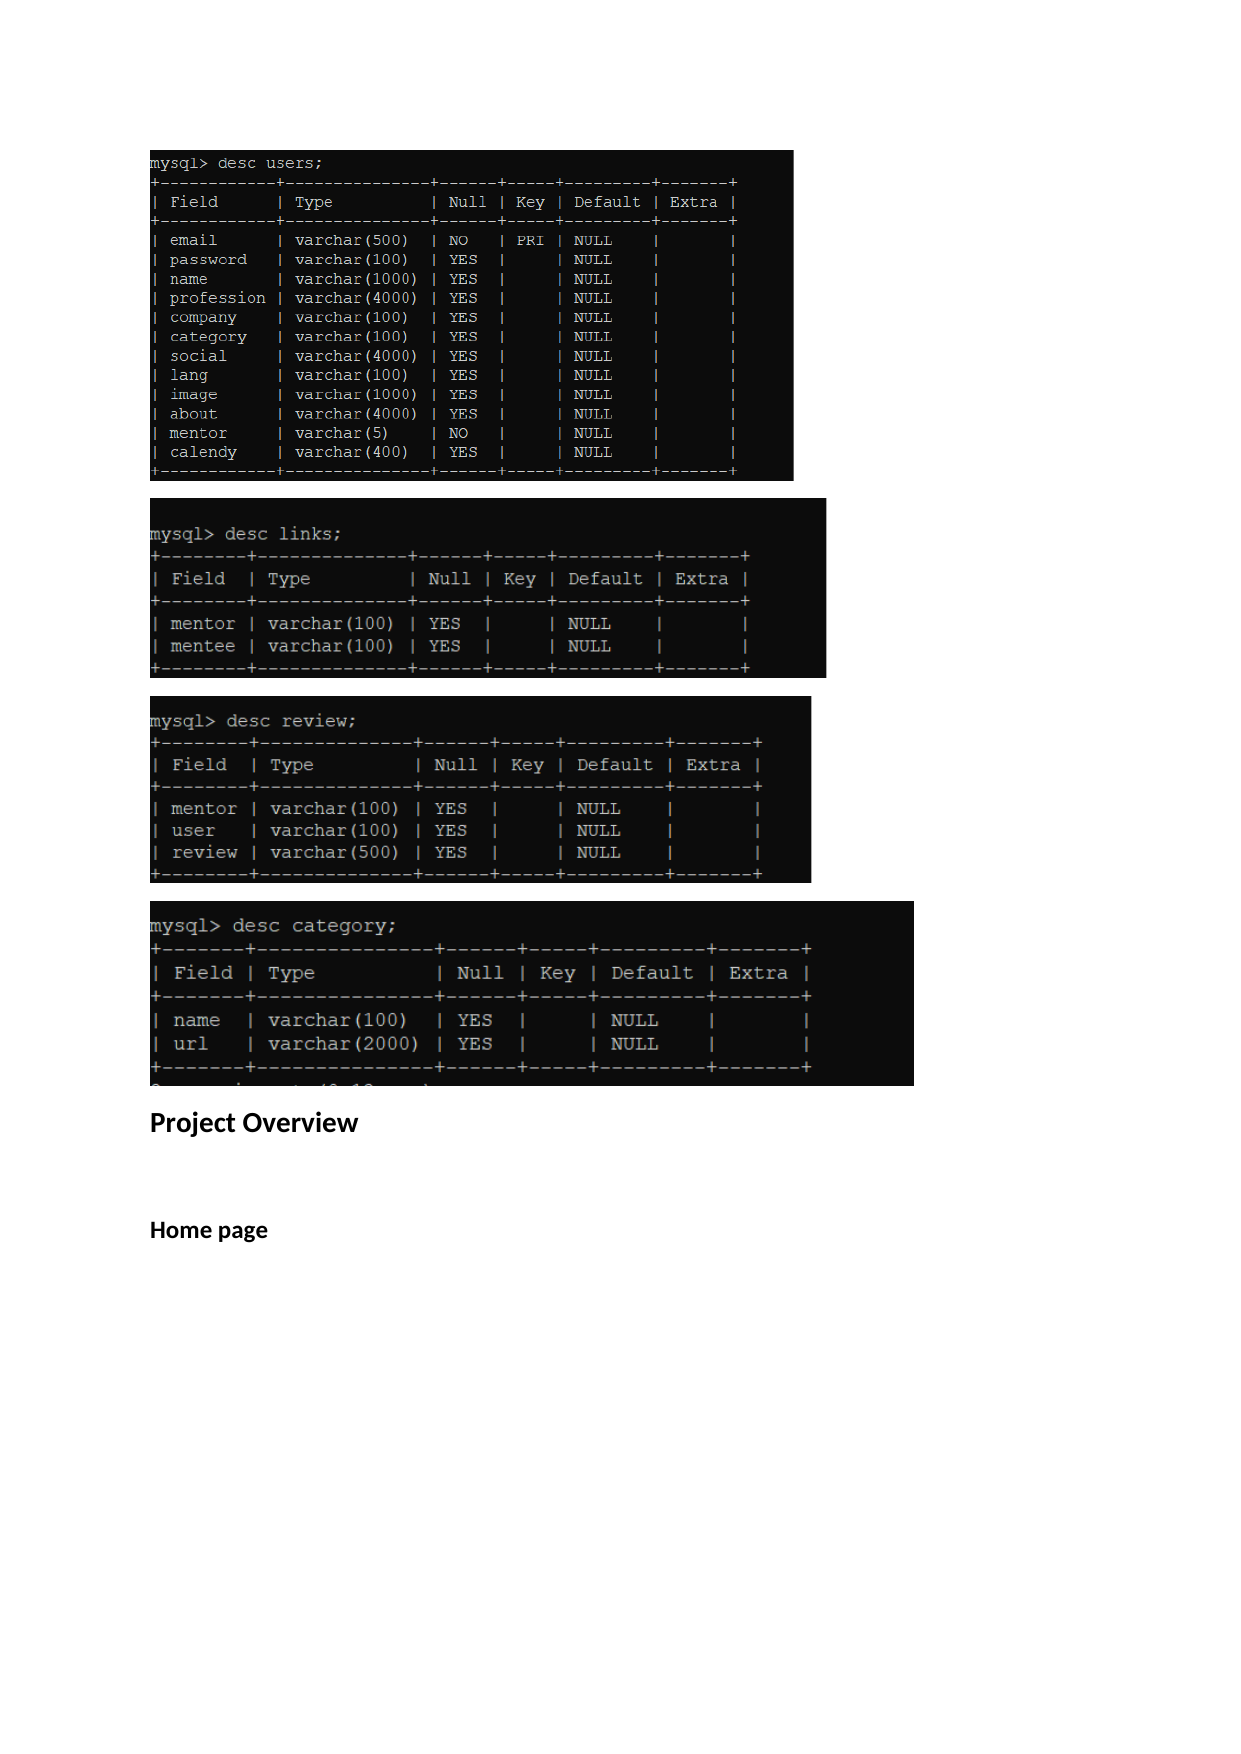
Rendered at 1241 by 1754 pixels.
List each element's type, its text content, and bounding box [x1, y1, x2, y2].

picture [150, 150, 794, 481]
text Project Overview [150, 1104, 1090, 1140]
text Home page [150, 1215, 1090, 1245]
picture [150, 901, 914, 1086]
picture [150, 498, 827, 678]
picture [150, 696, 812, 883]
